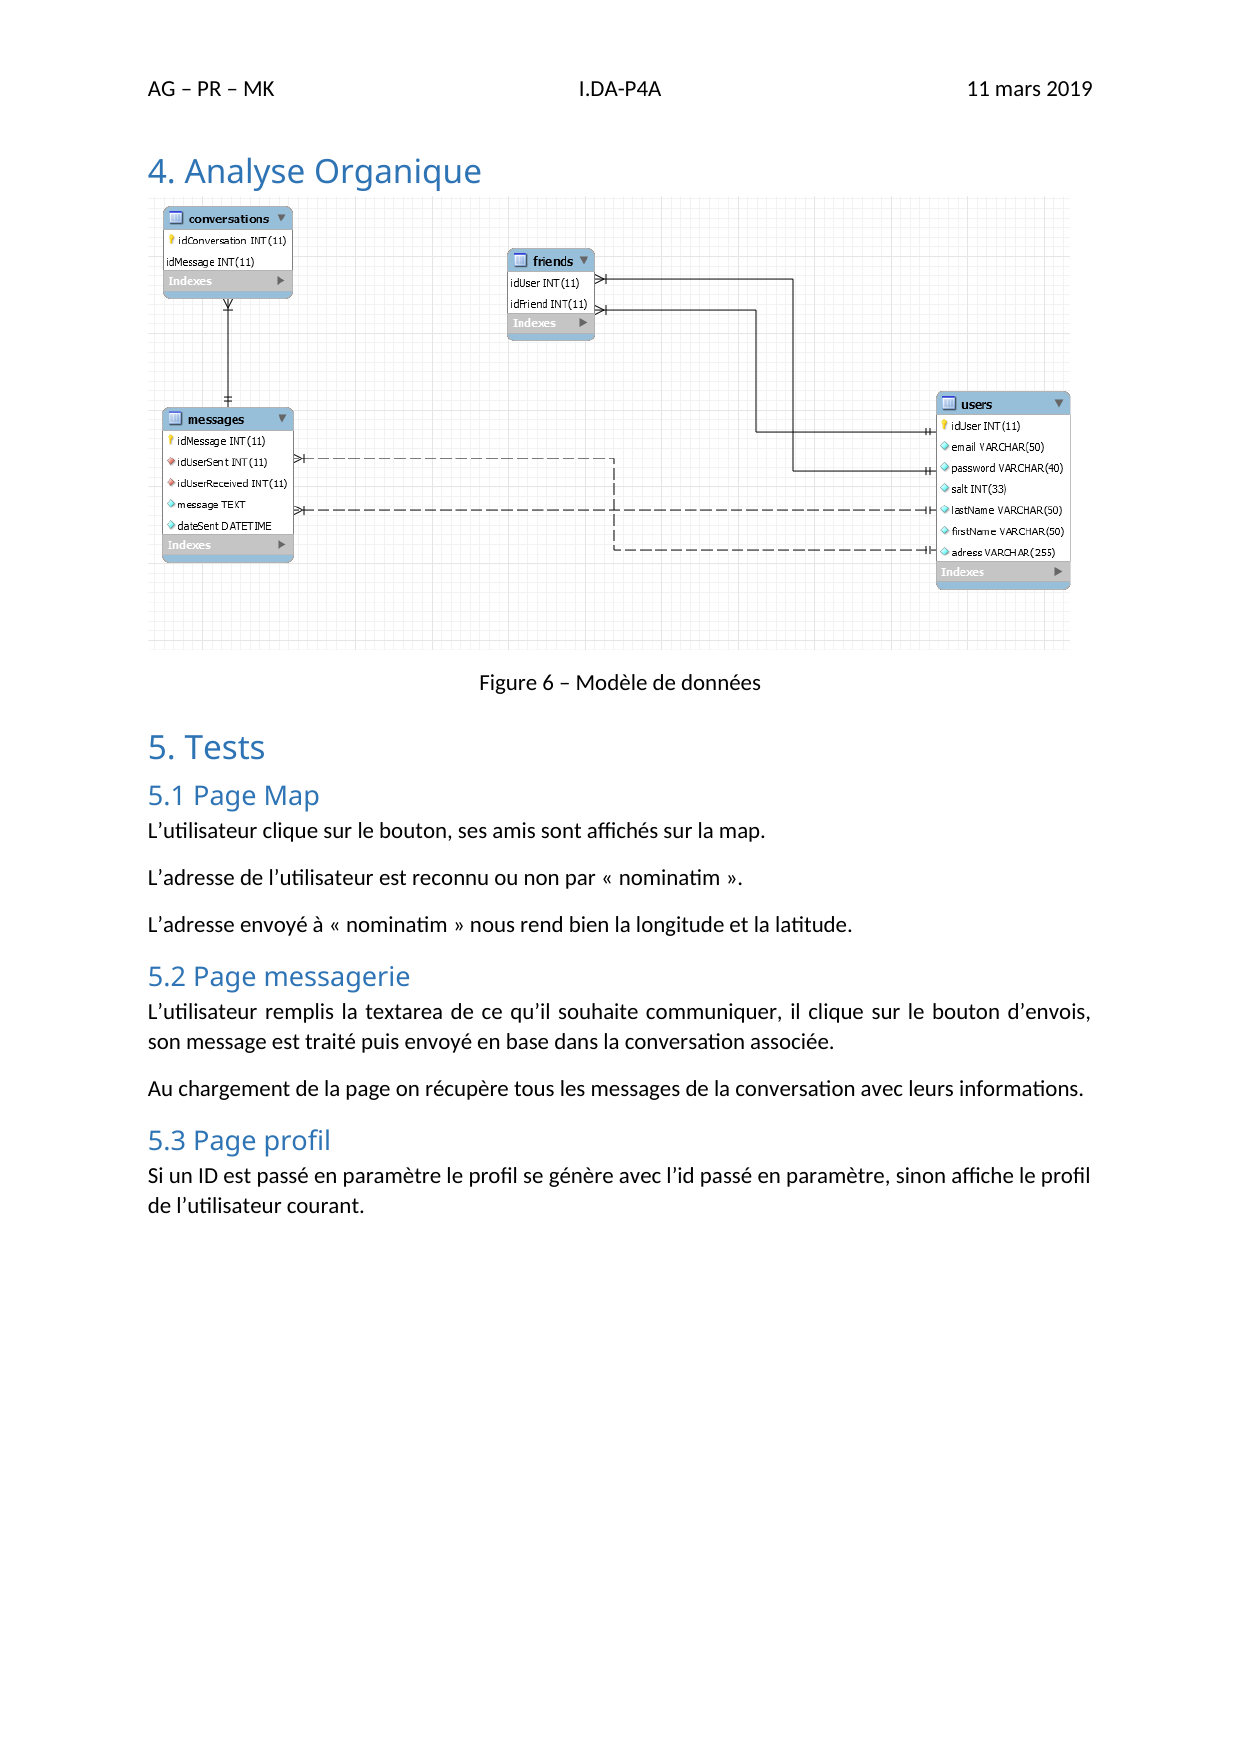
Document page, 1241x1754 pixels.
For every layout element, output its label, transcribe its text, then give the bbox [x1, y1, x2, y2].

subtitle 5.3 Page profil [148, 1121, 1093, 1158]
subtitle 5.2 Page messagerie [148, 957, 1093, 994]
subtitle 5. Tests [148, 724, 1093, 769]
subtitle 4. Analyse Organique [148, 148, 1093, 193]
text L’adresse de l’utilisateur est reconnu ou non par « nominatim ». [148, 863, 1093, 892]
text Figure 6 – Modèle de données [148, 668, 1093, 697]
text L’utilisateur remplis la textarea de ce qu’il souhaite communiquer, il clique sur le bouton d’envois, son message est traité puis envoyé en base dans la conversation associée. [148, 997, 1093, 1055]
text Au chargement de la page on récupère tous les messages de la conversation avec leurs informations. [148, 1074, 1093, 1102]
text L’adresse envoyé à « nominatim » nous rend bien la longitude et la latitude. [148, 910, 1093, 938]
subtitle 5.1 Page Map [148, 777, 1093, 814]
text L’utilisateur clique sur le bouton, ses amis sont affichés sur la map. [148, 817, 1093, 845]
picture [148, 196, 1092, 650]
text Si un ID est passé en paramètre le profil se génère avec l’id passé en paramètre, sinon affiche le profil de l’utilisateur courant. [148, 1161, 1093, 1219]
